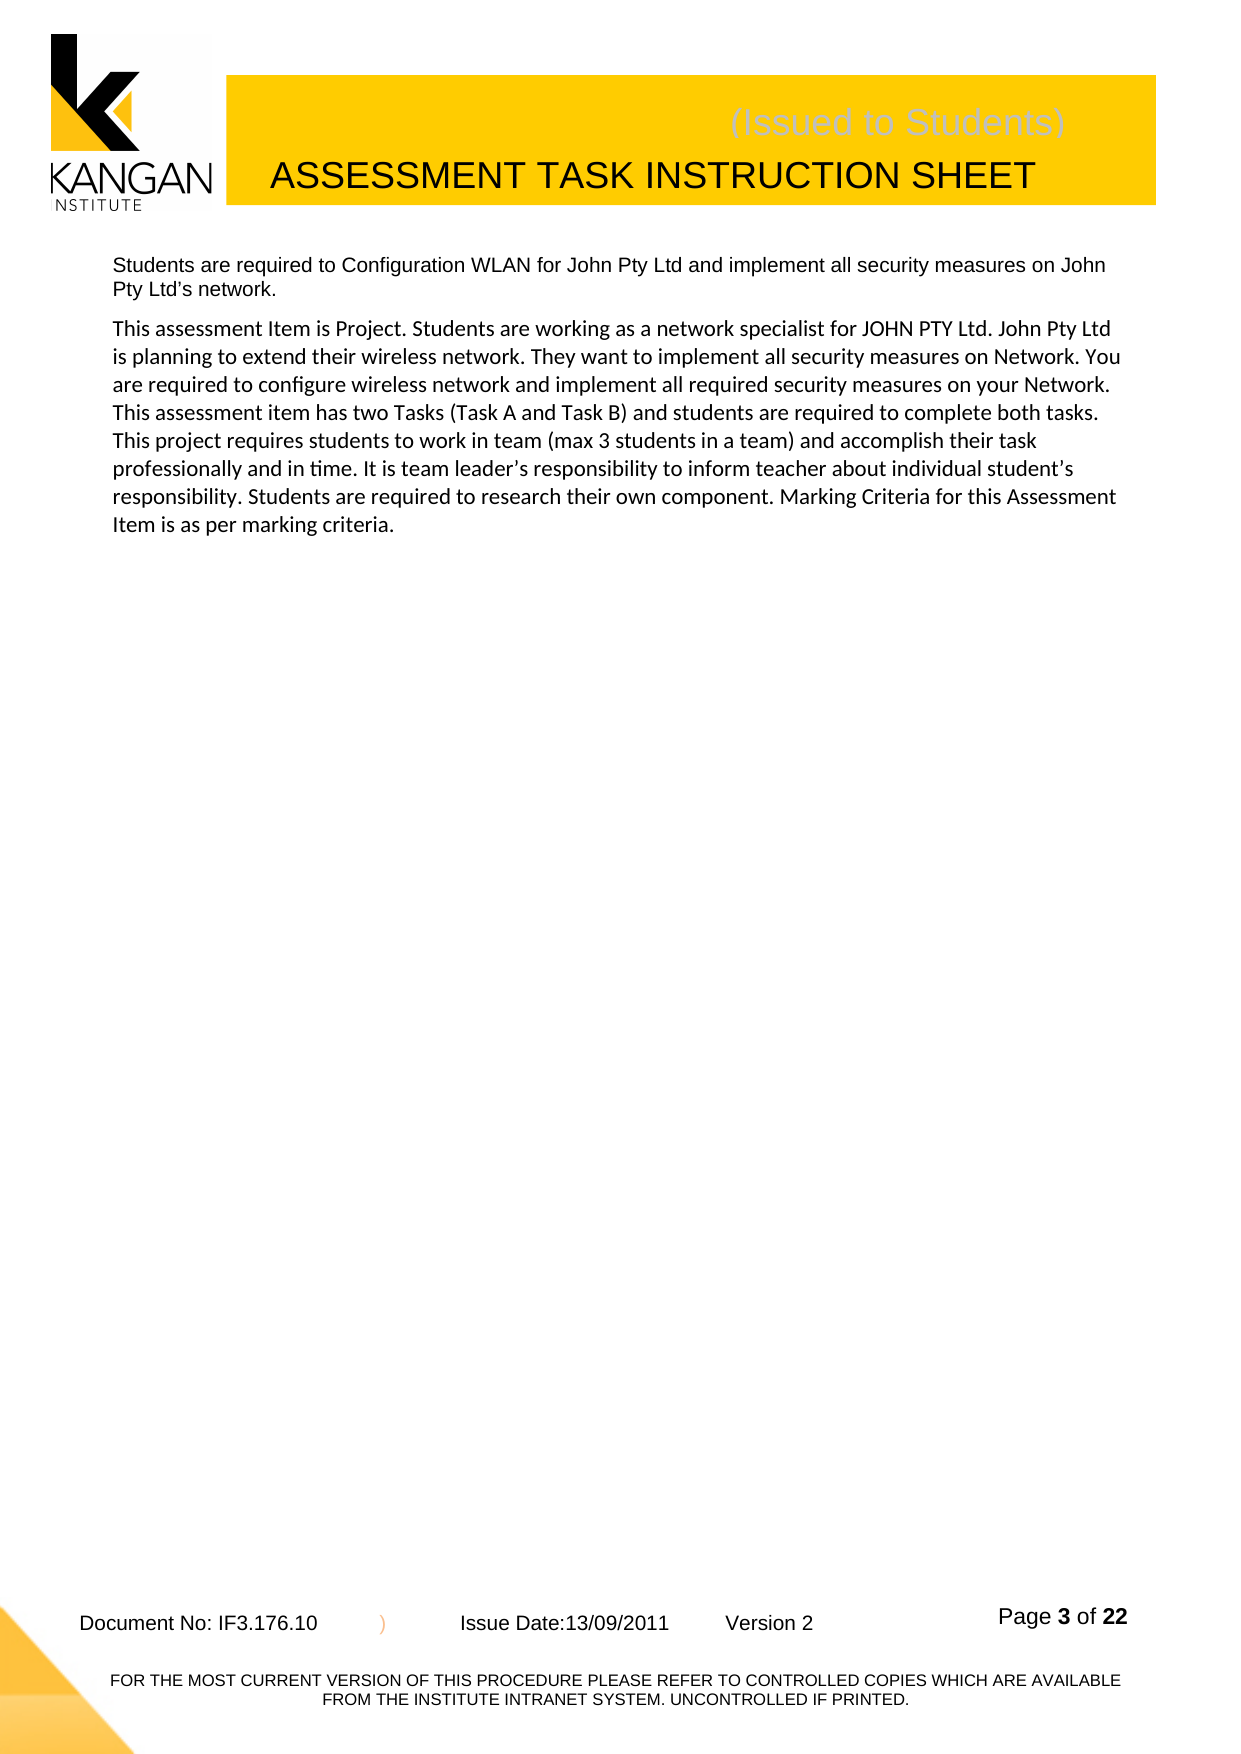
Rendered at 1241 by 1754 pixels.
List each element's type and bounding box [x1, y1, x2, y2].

picture [0, 1597, 145, 1754]
picture [51, 34, 212, 211]
